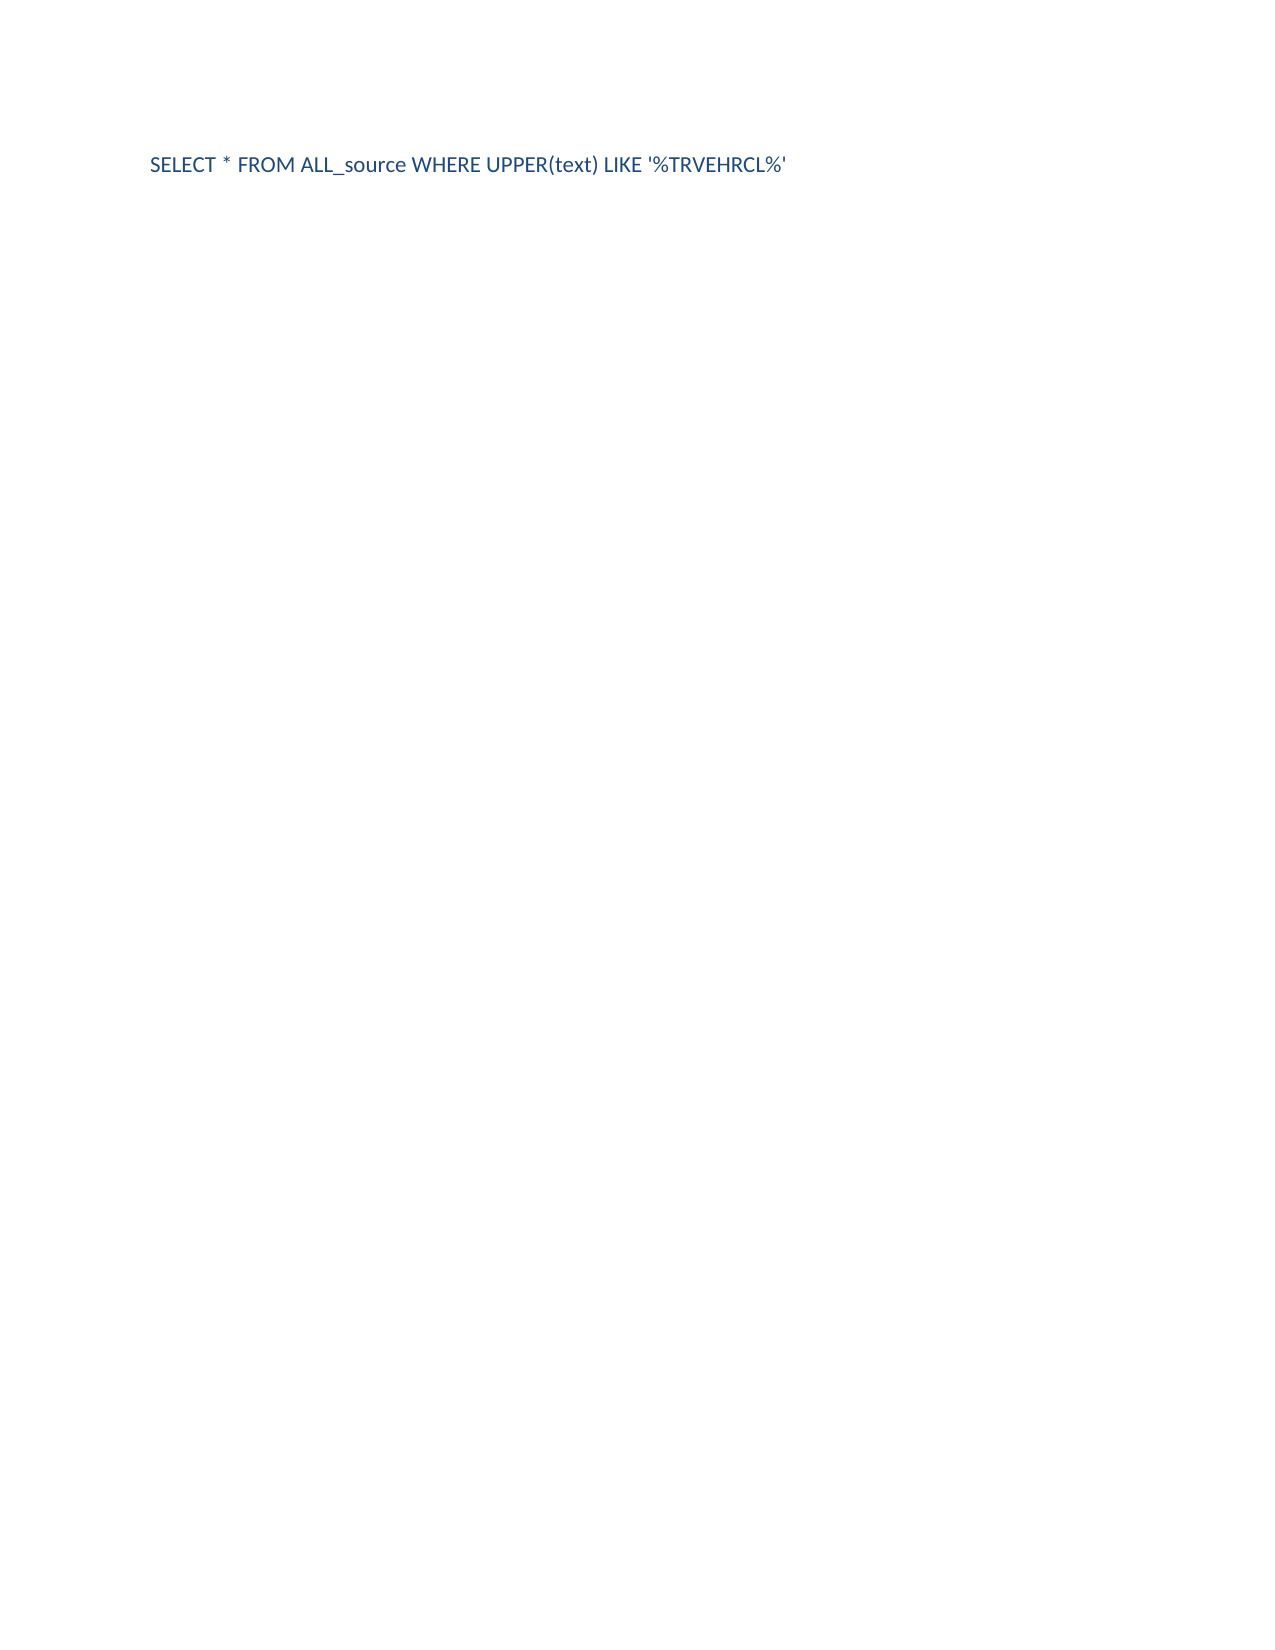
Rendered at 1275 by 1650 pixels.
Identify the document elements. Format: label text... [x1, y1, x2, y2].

text SELECT * FROM ALL_source WHERE UPPER(text) LIKE '%TRVEHRCL%' [150, 150, 1125, 178]
